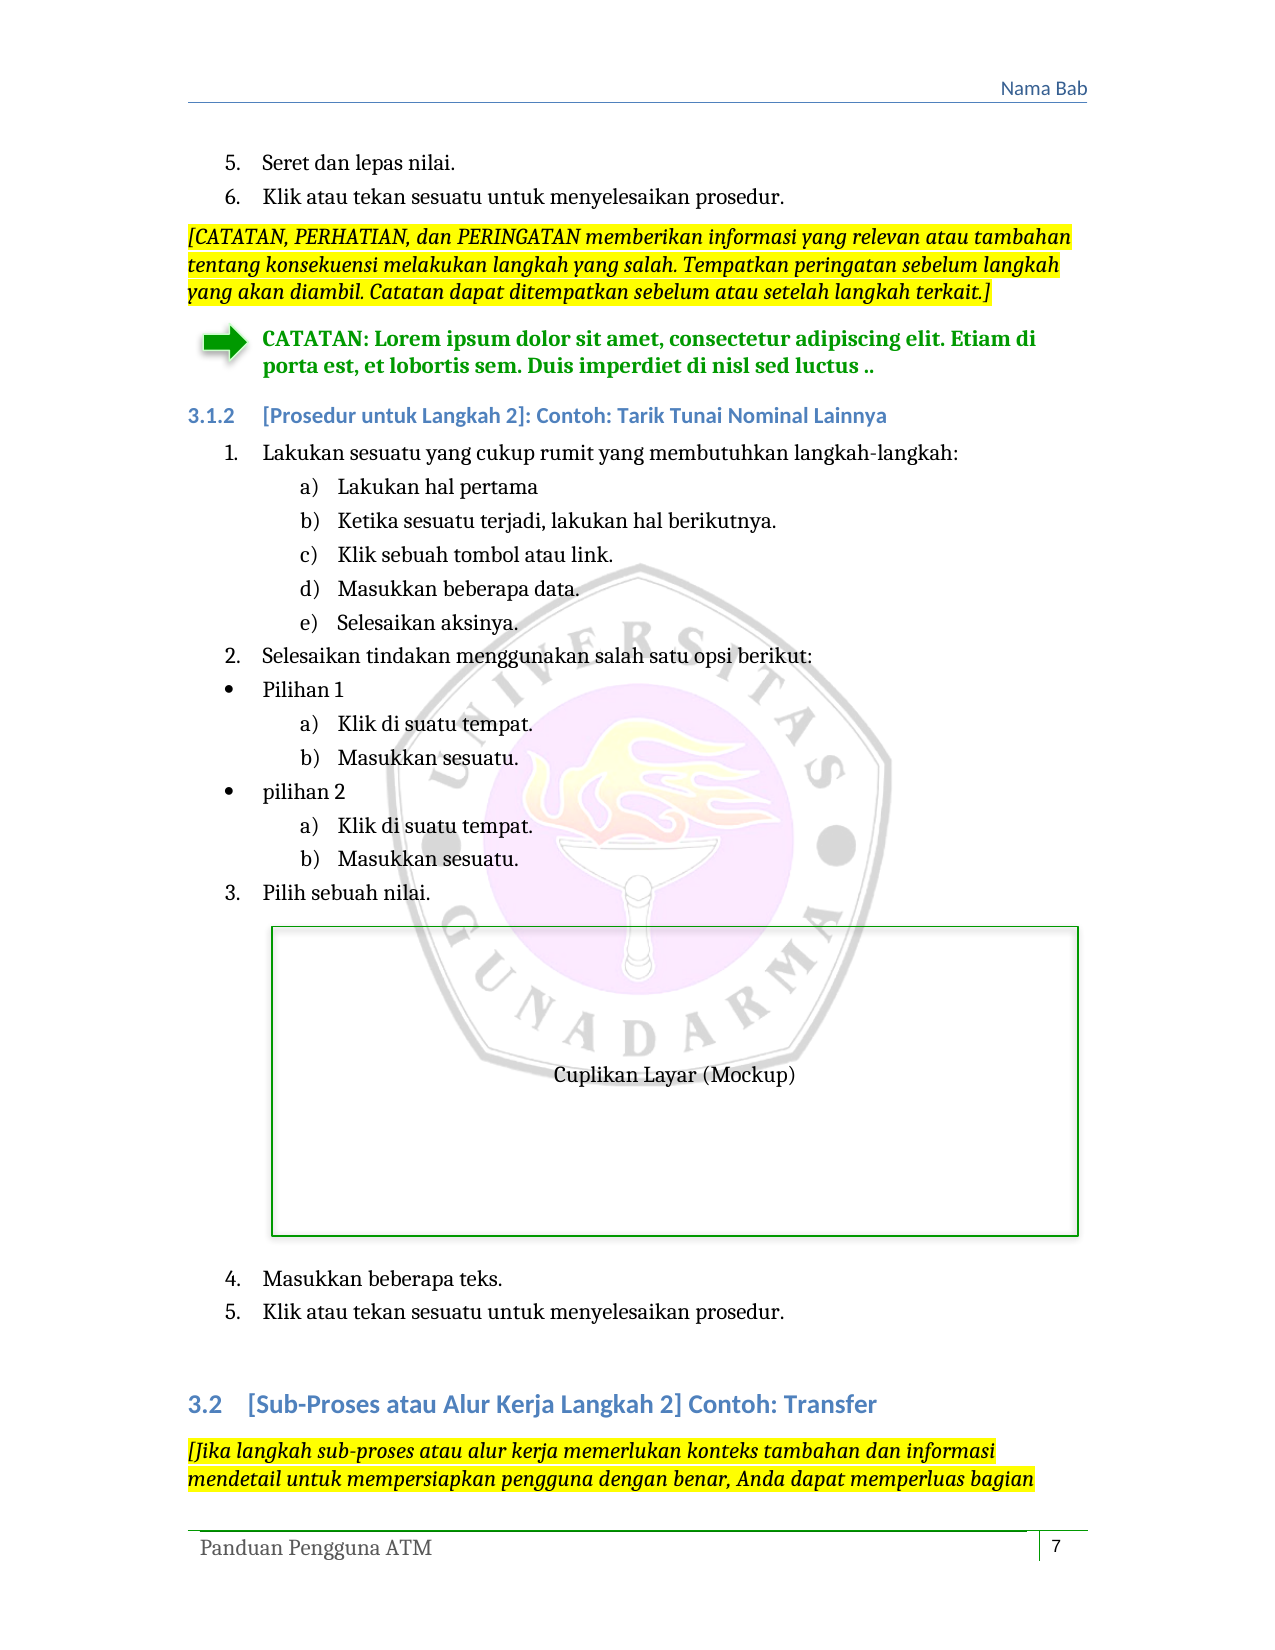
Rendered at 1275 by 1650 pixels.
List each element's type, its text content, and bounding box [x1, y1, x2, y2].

list Klik di suatu tempat. [300, 812, 1087, 839]
text Masukkan beberapa teks. [225, 1265, 1087, 1292]
text Masukkan beberapa data. [300, 575, 1087, 602]
text Ketika sesuatu terjadi, lakukan hal berikutnya. [300, 508, 1087, 534]
list Klik di suatu tempat. [300, 711, 1087, 737]
subtitle [Sub-Proses atau Alur Kerja Langkah 2] Contoh: Transfer [187, 1388, 1087, 1421]
text Klik atau tekan sesuatu untuk menyelesaikan prosedur. [225, 184, 1087, 210]
text Lakukan hal pertama [300, 474, 1087, 500]
text Selesaikan tindakan menggunakan salah satu opsi berikut: [225, 643, 1087, 669]
text CATATAN: Lorem ipsum dolor sit amet, consectetur adipiscing elit. Etiam di porta est, et lobortis sem. Duis imperdiet di nisl sed luctus .. [262, 326, 1087, 379]
text Pilihan 1 [225, 677, 1087, 703]
text Pilih sebuah nilai. [225, 880, 1087, 906]
text Masukkan sesuatu. [300, 846, 1087, 873]
text Selesaikan aksinya. [300, 609, 1087, 636]
text Klik sebuah tombol atau link. [300, 542, 1087, 568]
text Masukkan sesuatu. [300, 745, 1087, 771]
text Seret dan lepas nilai. [225, 150, 1087, 176]
list Lakukan sesuatu yang cukup rumit yang membutuhkan langkah-langkah: [225, 440, 1087, 466]
text [CATATAN, PERHATIAN, dan PERINGATAN memberikan informasi yang relevan atau tambahan tentang konsekuensi melakukan langkah yang salah. Tempatkan peringatan sebelum langkah yang akan diambil. Catatan dapat ditempatkan sebelum atau setelah langkah terkait.] [187, 224, 1087, 306]
text pilihan 2 [225, 778, 1087, 805]
text Klik atau tekan sesuatu untuk menyelesaikan prosedur. [225, 1299, 1087, 1326]
subtitle [Prosedur untuk Langkah 2]: Contoh: Tarik Tunai Nominal Lainnya [187, 402, 1087, 429]
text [187, 1438, 1087, 1492]
